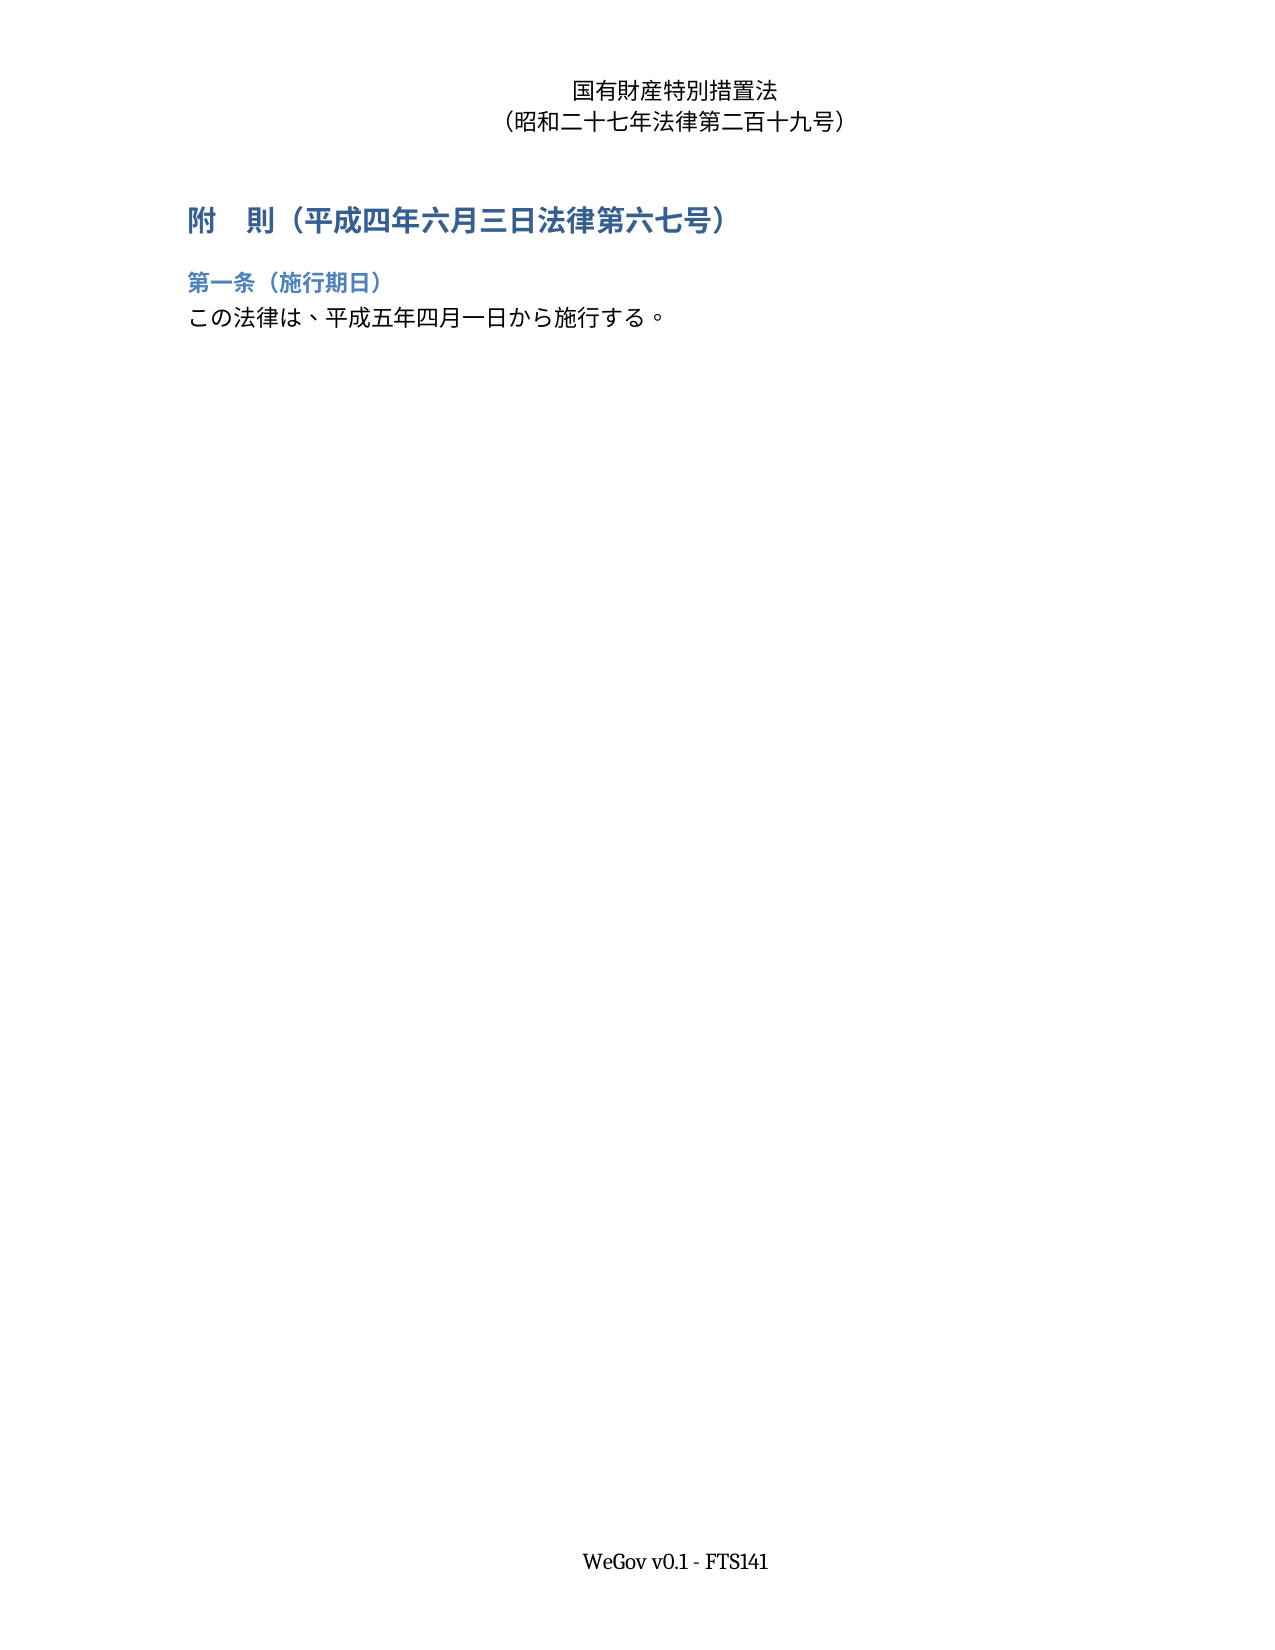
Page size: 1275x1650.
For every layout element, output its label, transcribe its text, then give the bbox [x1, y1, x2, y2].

subtitle 第一条（施行期日） [187, 266, 1087, 298]
text この法律は、平成五年四月一日から施行する。 [187, 302, 1087, 334]
subtitle 附 則（平成四年六月三日法律第六七号） [187, 200, 1087, 240]
